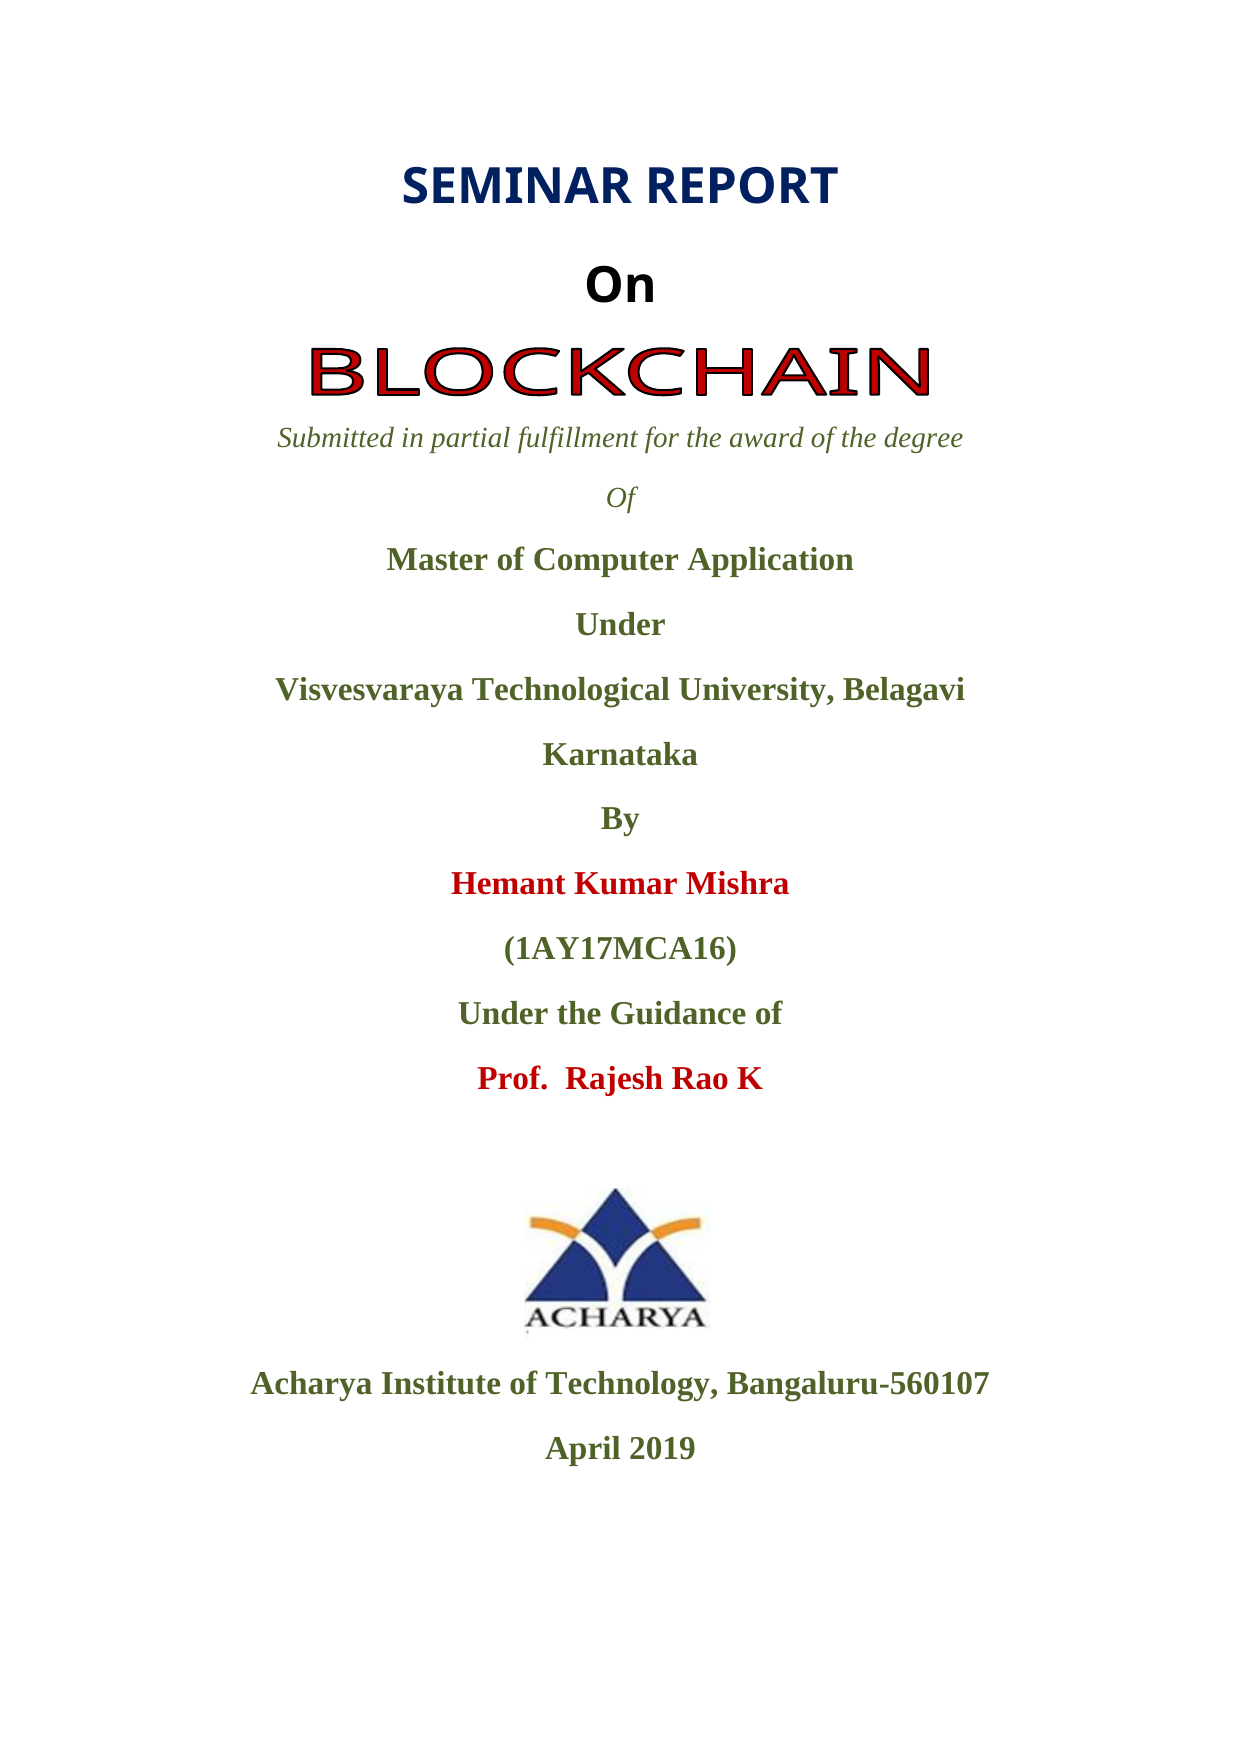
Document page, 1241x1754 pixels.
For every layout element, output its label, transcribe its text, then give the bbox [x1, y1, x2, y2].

text SEMINAR REPORT [150, 150, 1090, 218]
text Prof. Rajesh Rao K [150, 1058, 1090, 1097]
text (1AY17MCA16) [150, 928, 1090, 967]
text By [150, 799, 1090, 837]
picture [524, 1188, 717, 1338]
text Visvesvaraya Technological University, Belagavi [150, 669, 1090, 707]
text Master of Computer Application [150, 539, 1090, 577]
text Karnataka [150, 734, 1090, 772]
text Acharya Institute of Technology, Bangaluru-560107 [150, 1363, 1090, 1401]
text On [150, 249, 1090, 317]
text Under [150, 604, 1090, 642]
text Under the Guidance of [150, 993, 1090, 1032]
text Of [150, 480, 1090, 513]
text Submitted in partial fulfillment for the award of the degree [150, 420, 1090, 454]
text Hemant Kumar Mishra [150, 863, 1090, 902]
text April 2019 [150, 1428, 1090, 1466]
